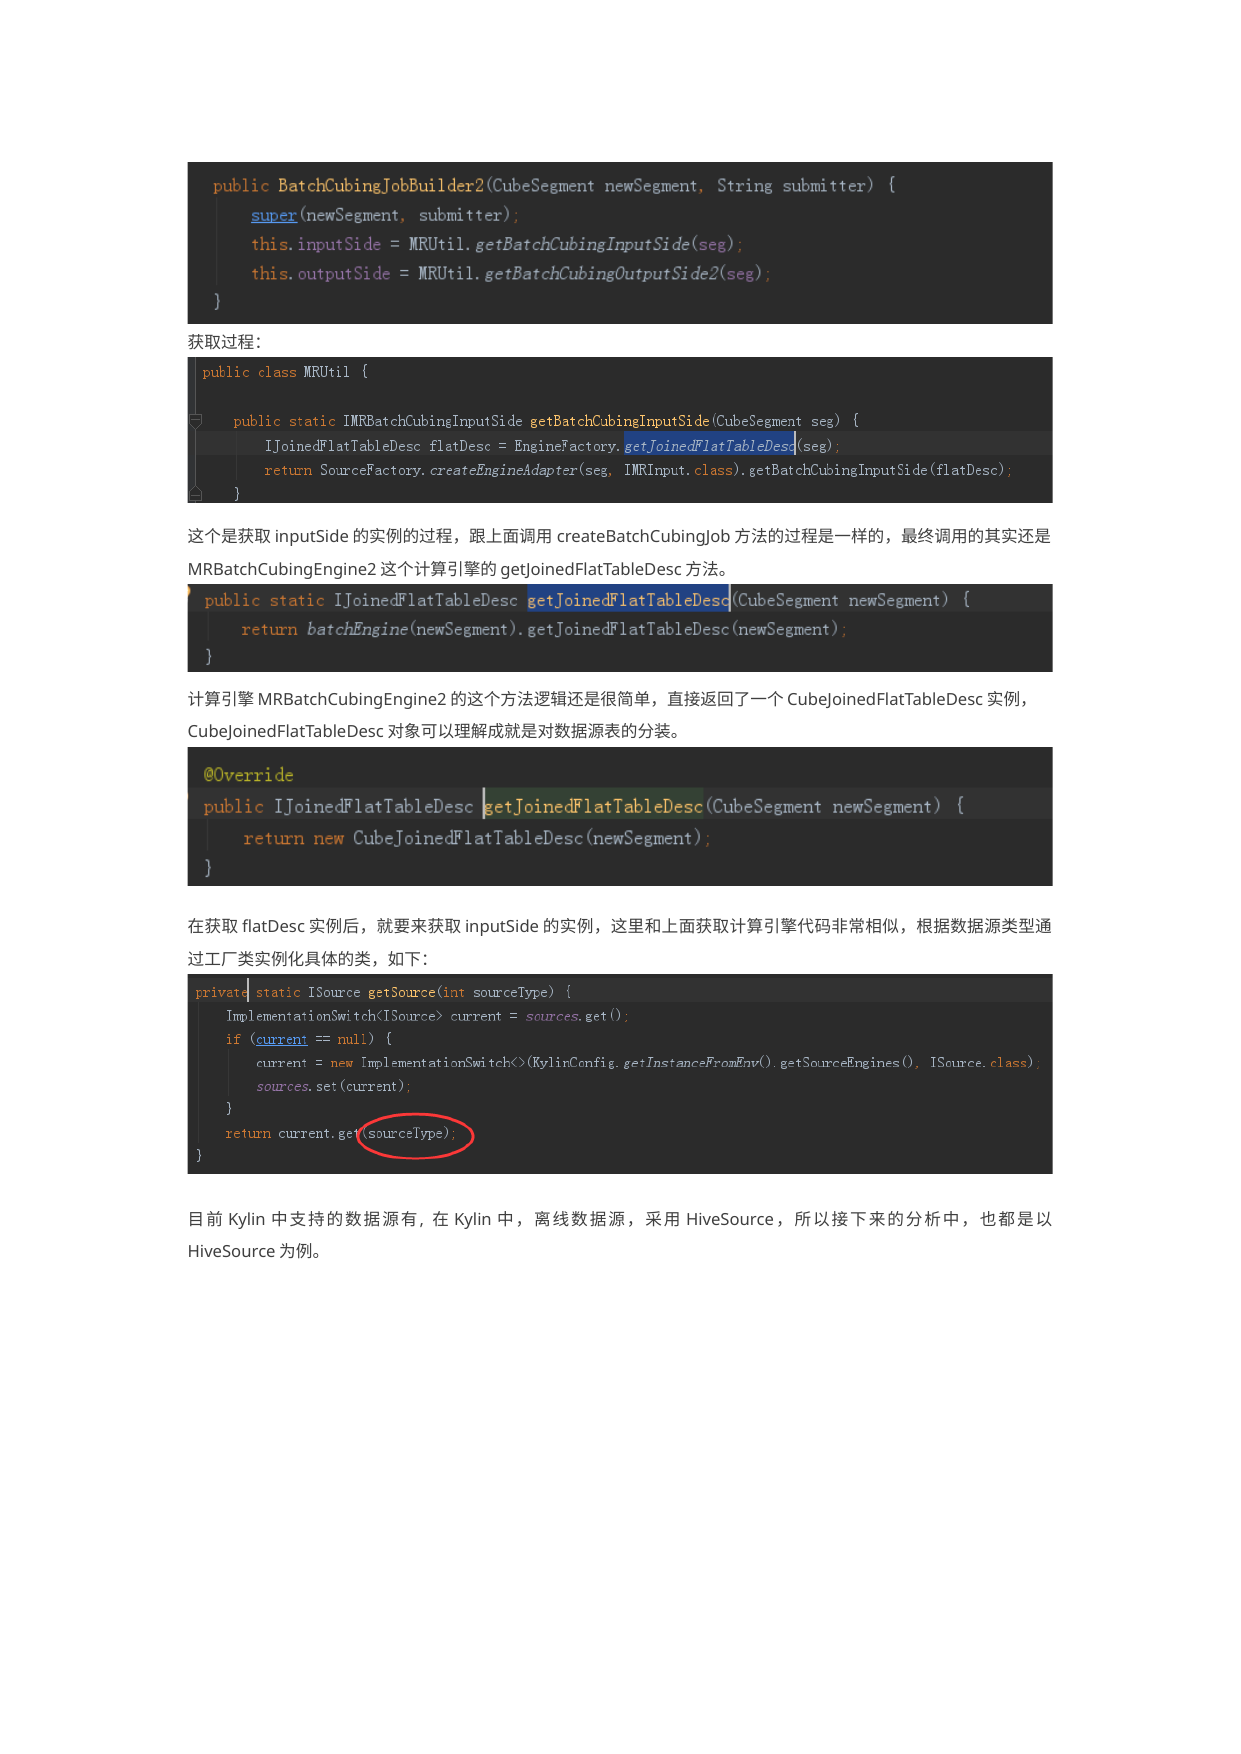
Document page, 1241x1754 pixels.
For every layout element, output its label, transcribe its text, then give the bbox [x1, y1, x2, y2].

text 目前Kylin中支持的数据源有, 在Kylin中，离线数据源，采用HiveSource，所以接下来的分析中，也都是以HiveSource为例。 [187, 1202, 1053, 1267]
text CubeJoinedFlatTableDesc对象可以理解成就是对数据源表的分装。 [187, 714, 1053, 747]
picture [187, 974, 1053, 1174]
picture [187, 162, 1053, 324]
text 获取过程： [187, 324, 1053, 357]
text 计算引擎MRBatchCubingEngine2的这个方法逻辑还是很简单，直接返回了一个CubeJoinedFlatTableDesc实例， [187, 682, 1053, 714]
text 在获取flatDesc实例后，就要来获取inputSide的实例，这里和上面获取计算引擎代码非常相似，根据数据源类型通过工厂类实例化具体的类，如下： [187, 909, 1053, 974]
picture [187, 584, 1053, 672]
picture [187, 357, 1053, 503]
text 这个是获取inputSide的实例的过程，跟上面调用createBatchCubingJob方法的过程是一样的，最终调用的其实还是MRBatchCubingEngine2这个计算引擎的getJoinedFlatTableDesc方法。 [187, 519, 1053, 584]
picture [187, 747, 1053, 886]
